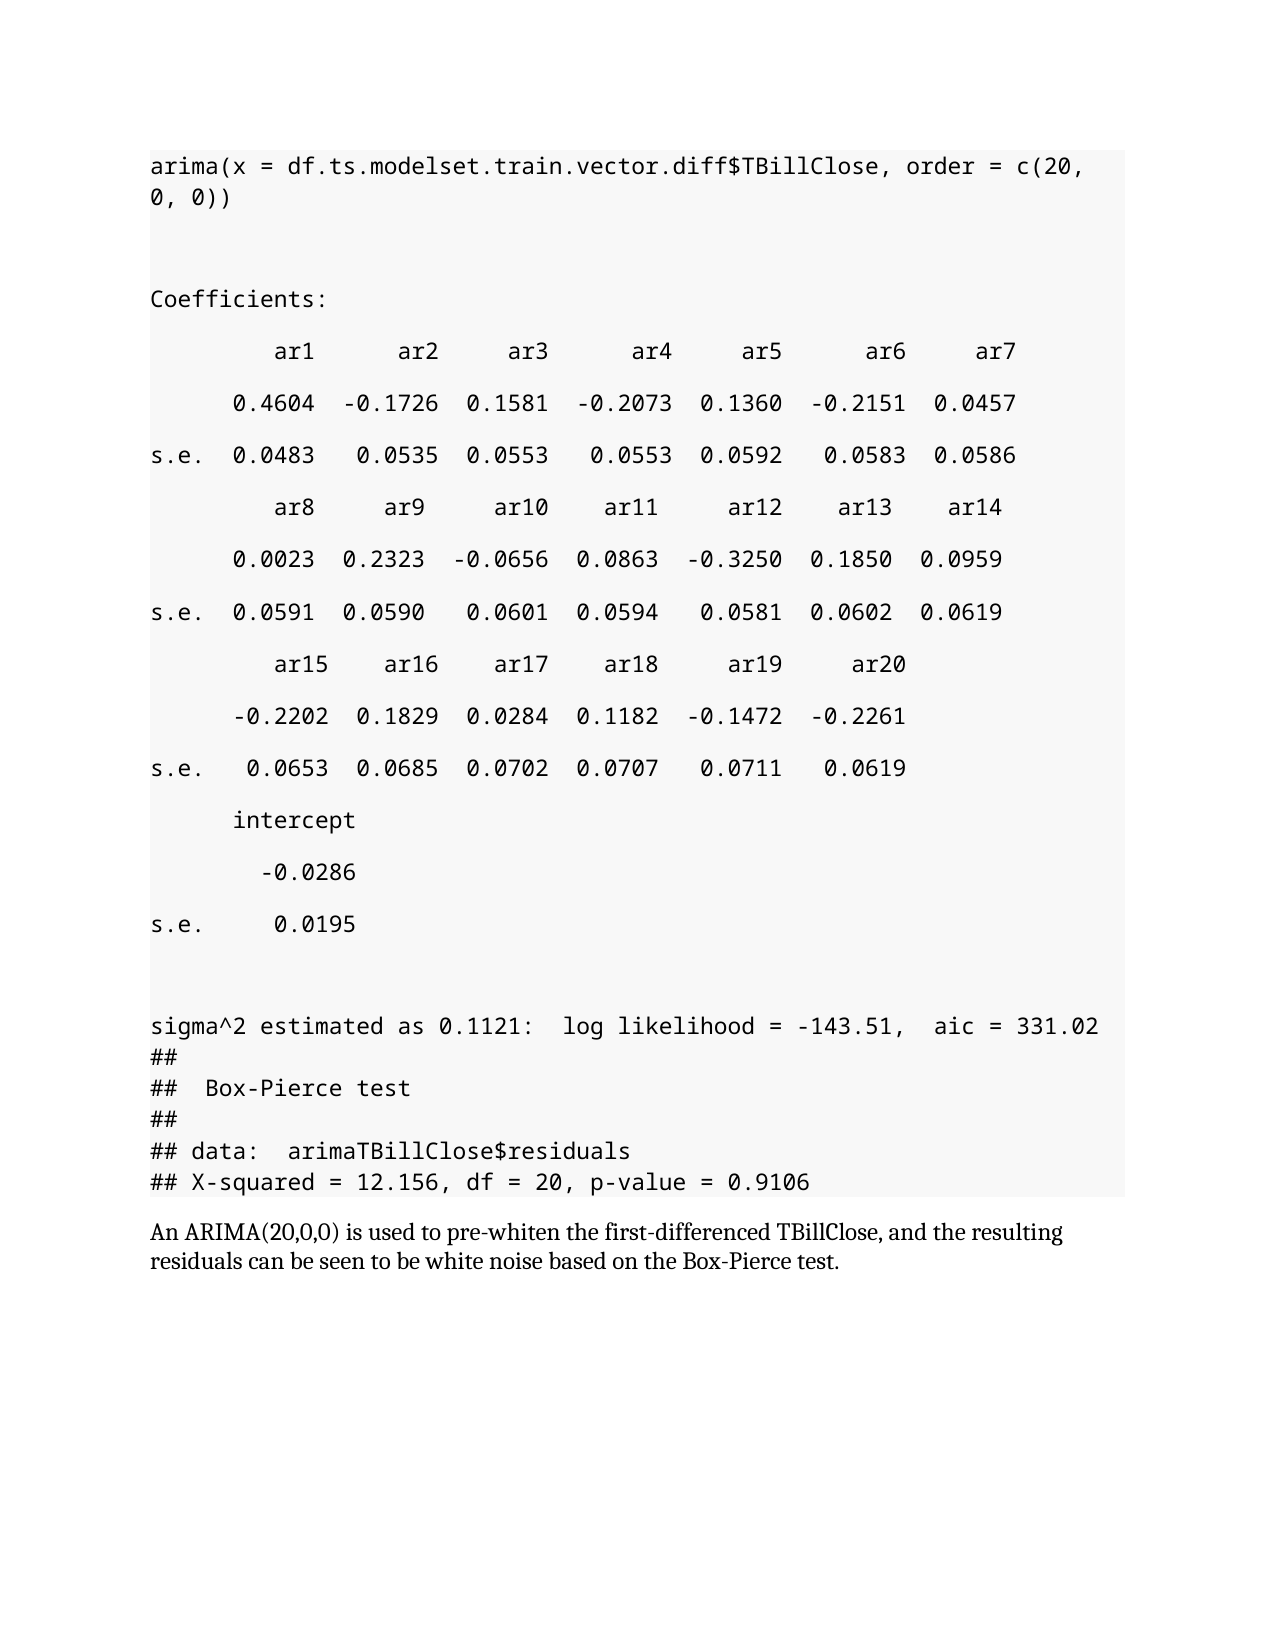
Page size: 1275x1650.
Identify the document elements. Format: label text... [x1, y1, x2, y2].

text sigma^2 estimated as 0.1121: log likelihood = -143.51, aic = 331.02 ## ## Box-Pierce test ## ## data: arimaTBillClose$residuals ## X-squared = 12.156, df = 20, p-value = 0.9106 [150, 1009, 1125, 1197]
text s.e. 0.0483 0.0535 0.0553 0.0553 0.0592 0.0583 0.0586 [150, 439, 1125, 470]
text 0.0023 0.2323 -0.0656 0.0863 -0.3250 0.1850 0.0959 [150, 543, 1125, 574]
text Coefficients: [150, 283, 1125, 314]
text An ARIMA(20,0,0) is used to pre-whiten the first-differenced TBillClose, and the resulting residuals can be seen to be white noise based on the Box-Pierce test. [150, 1218, 1125, 1275]
text s.e. 0.0195 [150, 908, 1125, 939]
text s.e. 0.0591 0.0590 0.0601 0.0594 0.0581 0.0602 0.0619 [150, 595, 1125, 627]
text -0.0286 [150, 856, 1125, 887]
text ar1 ar2 ar3 ar4 ar5 ar6 ar7 [150, 335, 1125, 366]
text -0.2202 0.1829 0.0284 0.1182 -0.1472 -0.2261 [150, 699, 1125, 731]
text ar8 ar9 ar10 ar11 ar12 ar13 ar14 [150, 491, 1125, 522]
text ## ## Call: arima(x = df.ts.modelset.train.vector.diff$TBillClose, order = c(20, 0, 0)) [150, 150, 1125, 212]
text ar15 ar16 ar17 ar18 ar19 ar20 [150, 647, 1125, 679]
text s.e. 0.0653 0.0685 0.0702 0.0707 0.0711 0.0619 [150, 752, 1125, 783]
text 0.4604 -0.1726 0.1581 -0.2073 0.1360 -0.2151 0.0457 [150, 387, 1125, 418]
text intercept [150, 804, 1125, 835]
